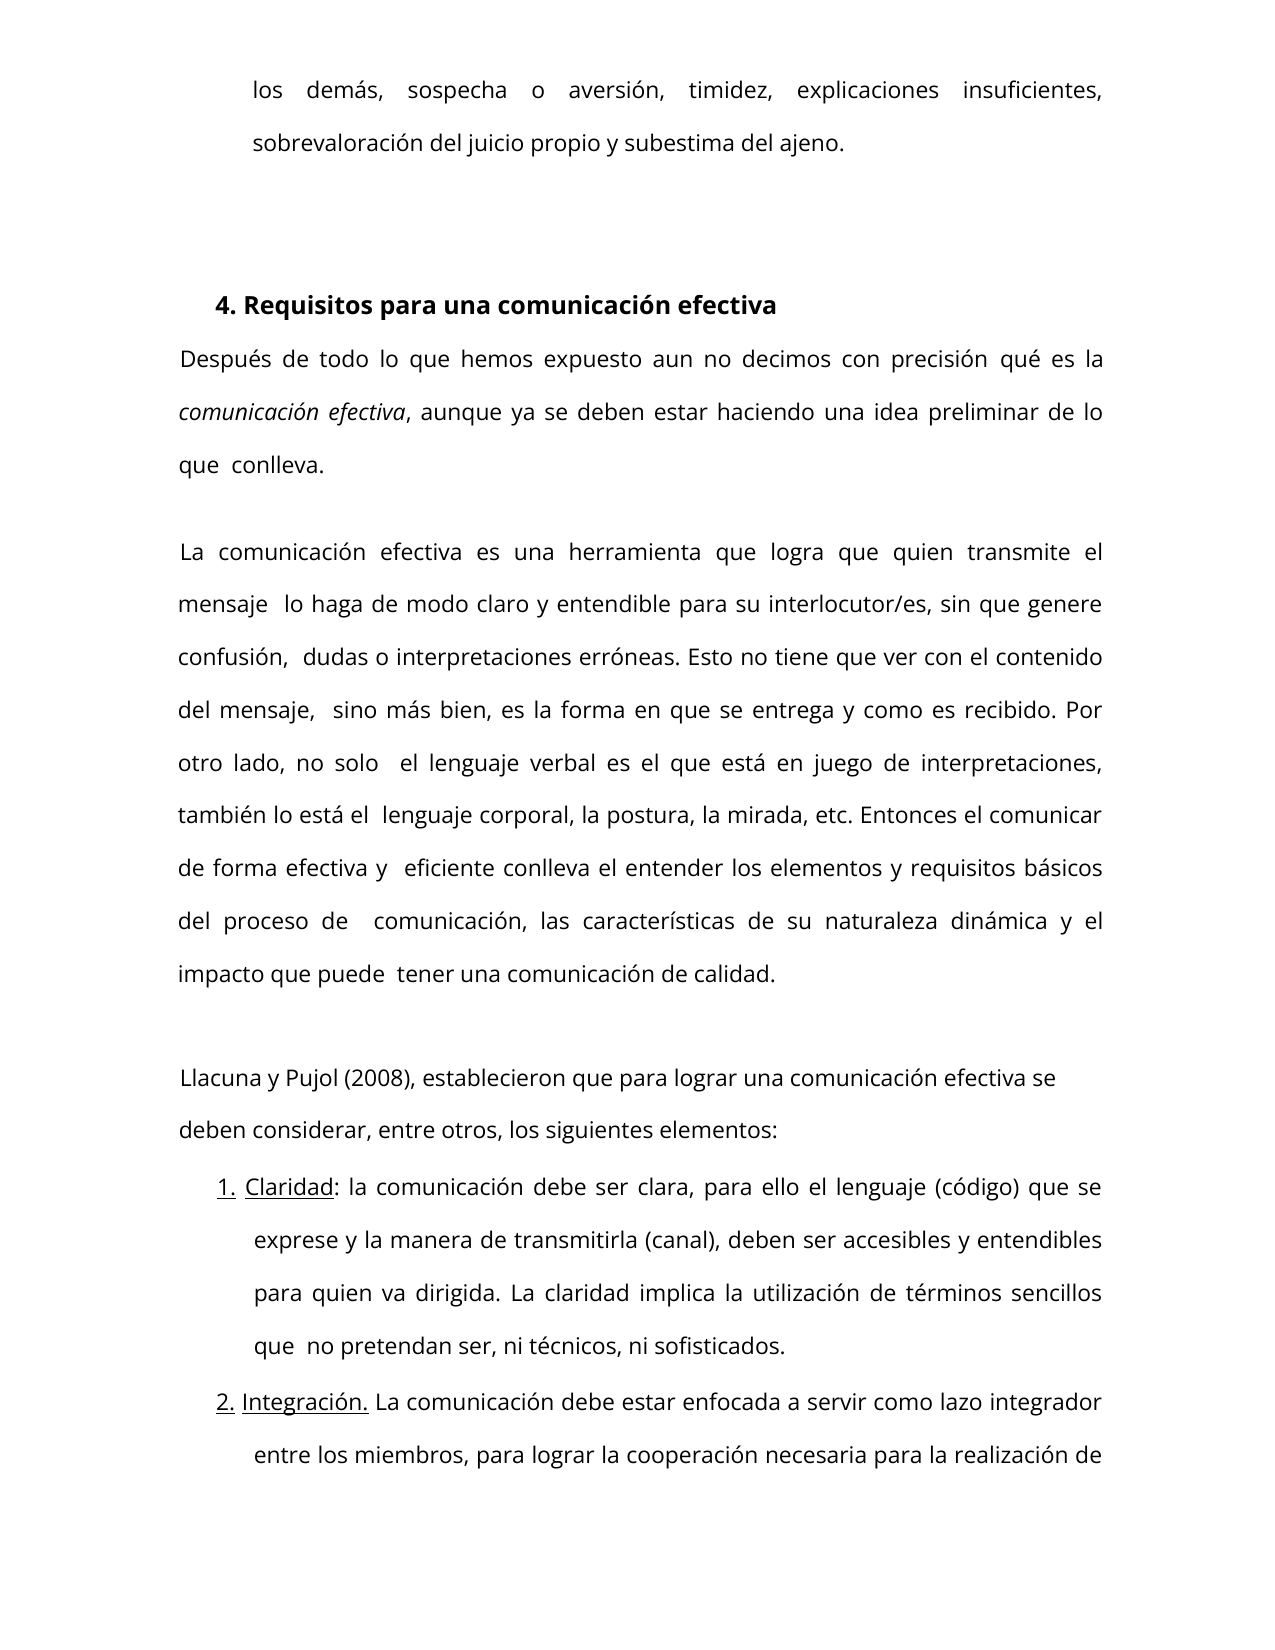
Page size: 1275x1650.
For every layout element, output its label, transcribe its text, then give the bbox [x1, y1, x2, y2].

text Después de todo lo que hemos expuesto aun no decimos con precisión qué es la comunicación efectiva, aunque ya se deben estar haciendo una idea preliminar de lo que conlleva. [178, 343, 1104, 480]
text La comunicación efectiva es una herramienta que logra que quien transmite el mensaje lo haga de modo claro y entendible para su interlocutor/es, sin que genere confusión, dudas o interpretaciones erróneas. Esto no tiene que ver con el contenido del mensaje, sino más bien, es la forma en que se entrega y como es recibido. Por otro lado, no solo el lenguaje verbal es el que está en juego de interpretaciones, también lo está el lenguaje corporal, la postura, la mirada, etc. Entonces el comunicar de forma efectiva y eficiente conlleva el entender los elementos y requisitos básicos del proceso de comunicación, las características de su naturaleza dinámica y el impacto que puede tener una comunicación de calidad. [178, 535, 1104, 989]
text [216, 1386, 1103, 1470]
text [252, 74, 1104, 158]
text Llacuna y Pujol (2008), establecieron que para lograr una comunicación efectiva se deben considerar, entre otros, los siguientes elementos: [178, 1062, 1103, 1146]
text 1. Claridad: la comunicación debe ser clara, para ello el lenguaje (código) que se exprese y la manera de transmitirla (canal), deben ser accesibles y entendibles para quien va dirigida. La claridad implica la utilización de términos sencillos que no pretendan ser, ni técnicos, ni sofisticados. [217, 1171, 1104, 1361]
text 4. Requisitos para una comunicación efectiva [215, 287, 1104, 322]
